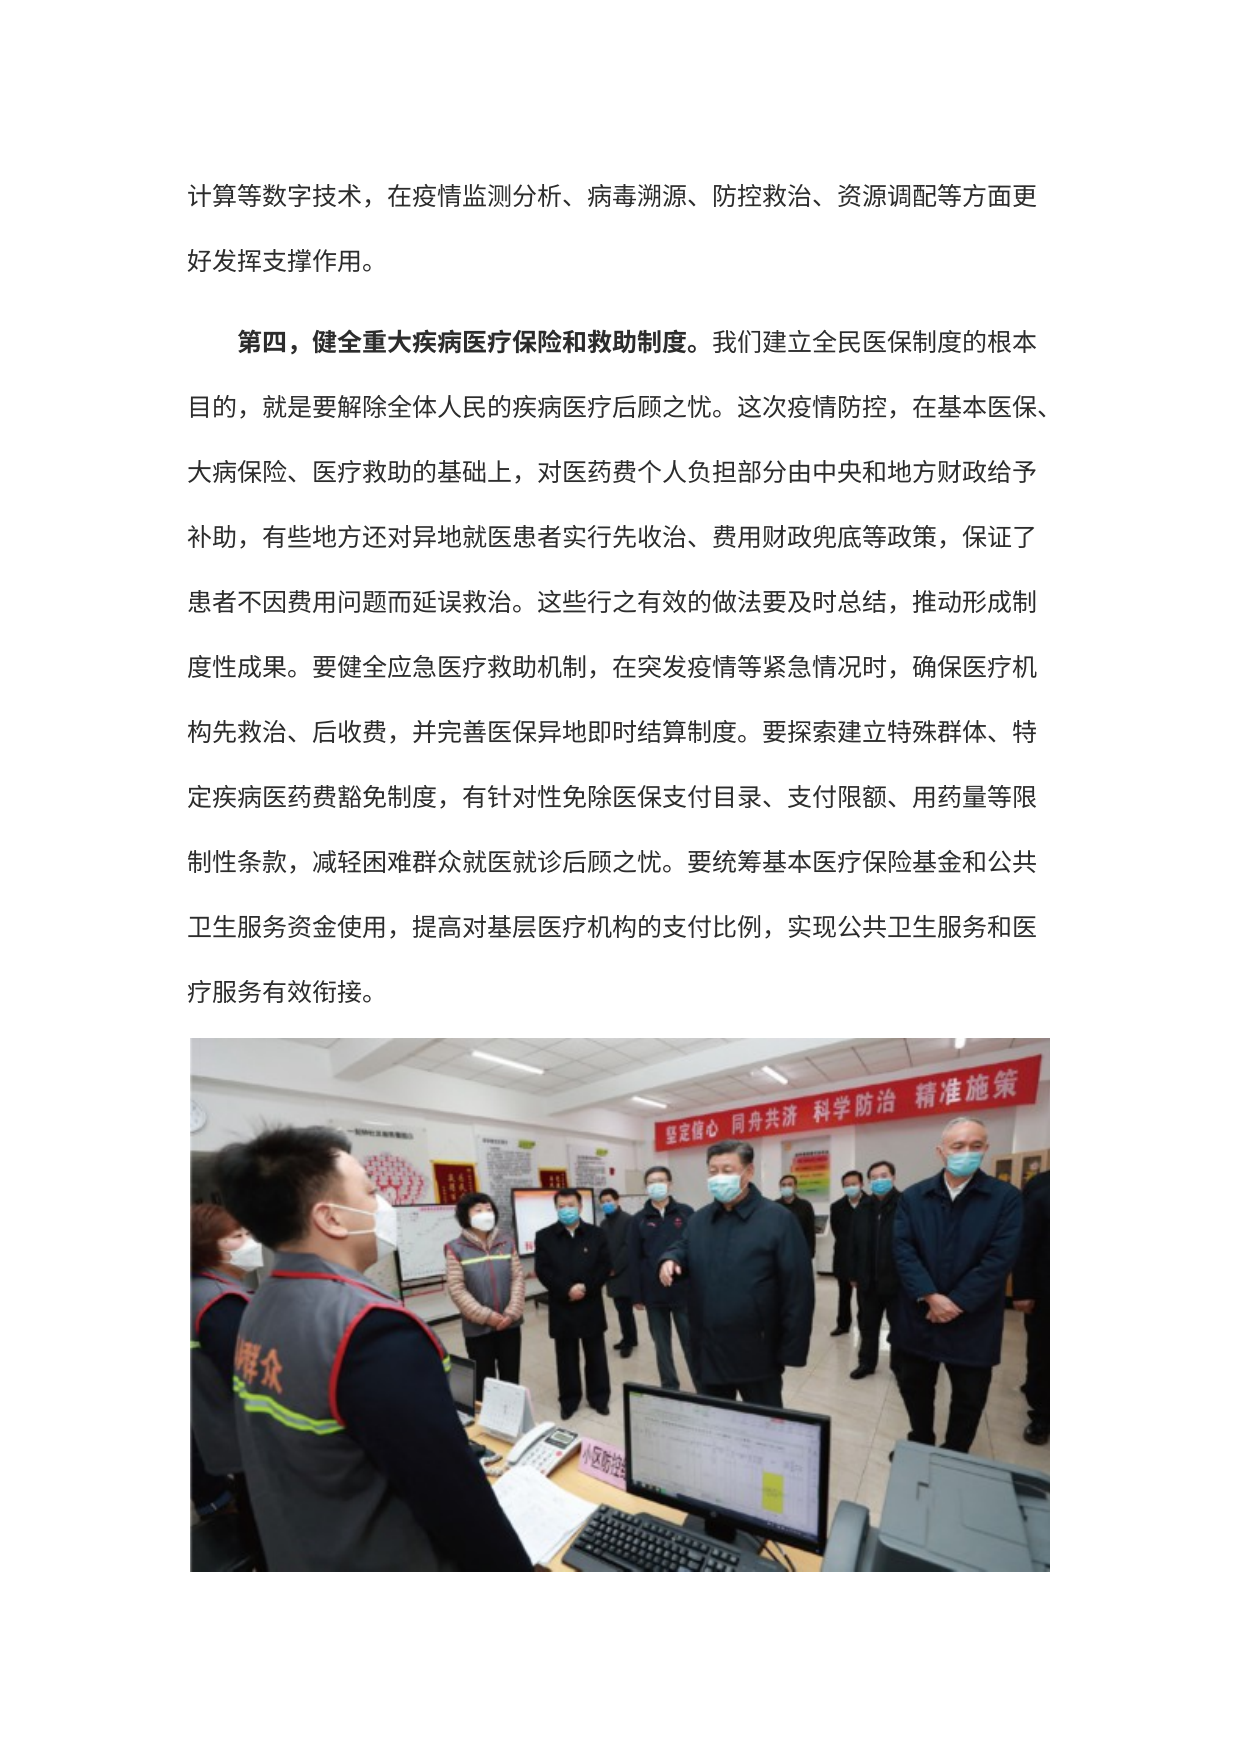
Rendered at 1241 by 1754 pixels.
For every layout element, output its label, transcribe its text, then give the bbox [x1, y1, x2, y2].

text 第四，健全重大疾病医疗保险和救助制度。我们建立全民医保制度的根本目的，就是要解除全体人民的疾病医疗后顾之忧。这次疫情防控，在基本医保、大病保险、医疗救助的基础上，对医药费个人负担部分由中央和地方财政给予补助，有些地方还对异地就医患者实行先收治、费用财政兜底等政策，保证了患者不因费用问题而延误救治。这些行之有效的做法要及时总结，推动形成制度性成果。要健全应急医疗救助机制，在突发疫情等紧急情况时，确保医疗机构先救治、后收费，并完善医保异地即时结算制度。要探索建立特殊群体、特定疾病医药费豁免制度，有针对性免除医保支付目录、支付限额、用药量等限制性条款，减轻困难群众就医就诊后顾之忧。要统筹基本医疗保险基金和公共卫生服务资金使用，提高对基层医疗机构的支付比例，实现公共卫生服务和医疗服务有效衔接。 [187, 308, 1053, 1023]
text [187, 162, 1053, 292]
picture [190, 1038, 1050, 1572]
